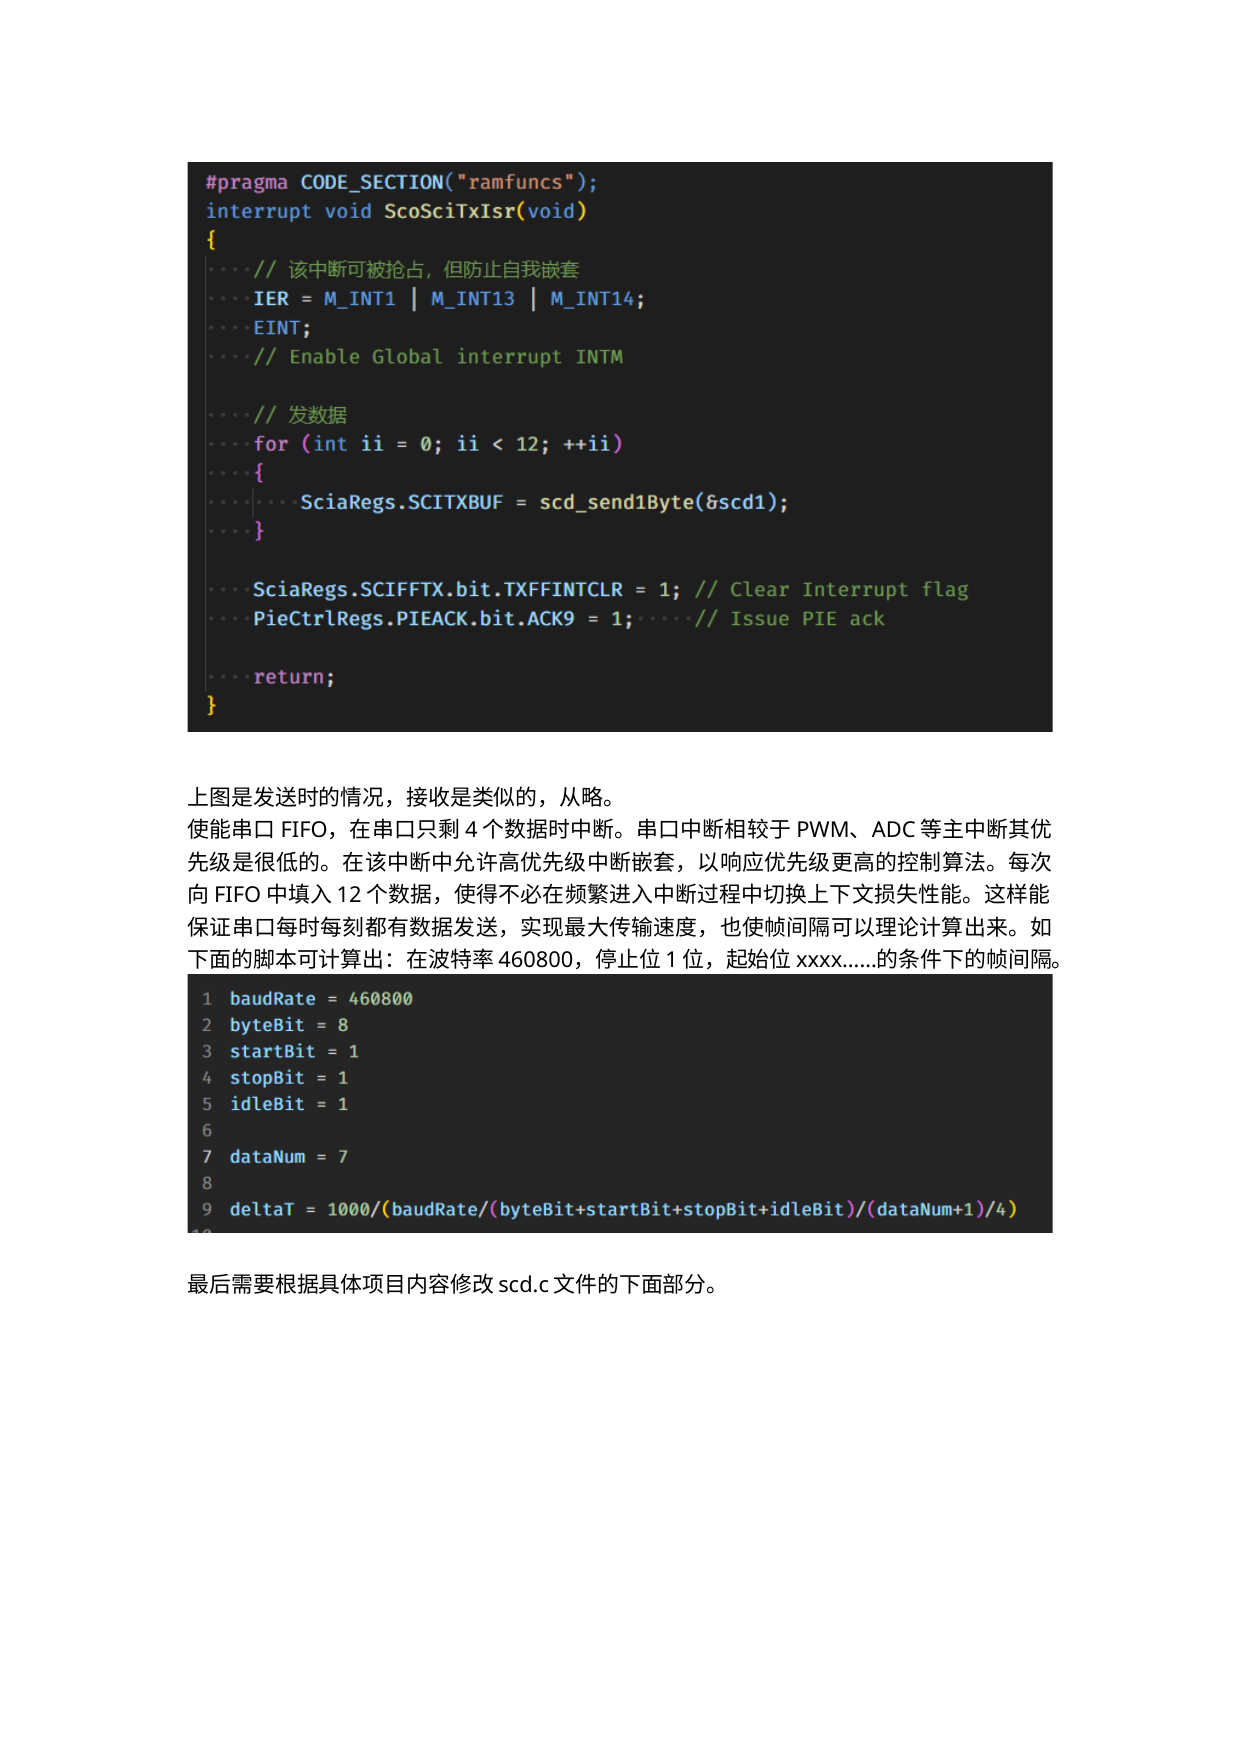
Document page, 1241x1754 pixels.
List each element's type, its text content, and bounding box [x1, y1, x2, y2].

text 最后需要根据具体项目内容修改scd.c文件的下面部分。 [187, 1267, 1053, 1299]
text 上图是发送时的情况，接收是类似的，从略。 [187, 779, 1053, 812]
picture [187, 162, 1053, 732]
picture [187, 974, 1053, 1233]
text 使能串口FIFO，在串口只剩4个数据时中断。串口中断相较于PWM、ADC等主中断其优先级是很低的。在该中断中允许高优先级中断嵌套，以响应优先级更高的控制算法。每次向FIFO中填入12个数据，使得不必在频繁进入中断过程中切换上下文损失性能。这样能保证串口每时每刻都有数据发送，实现最大传输速度，也使帧间隔可以理论计算出来。如，下面的脚本可计算出：在波特率460800，停止位1位，起始位xxxx……的条件下的帧间隔。 [187, 812, 1053, 974]
